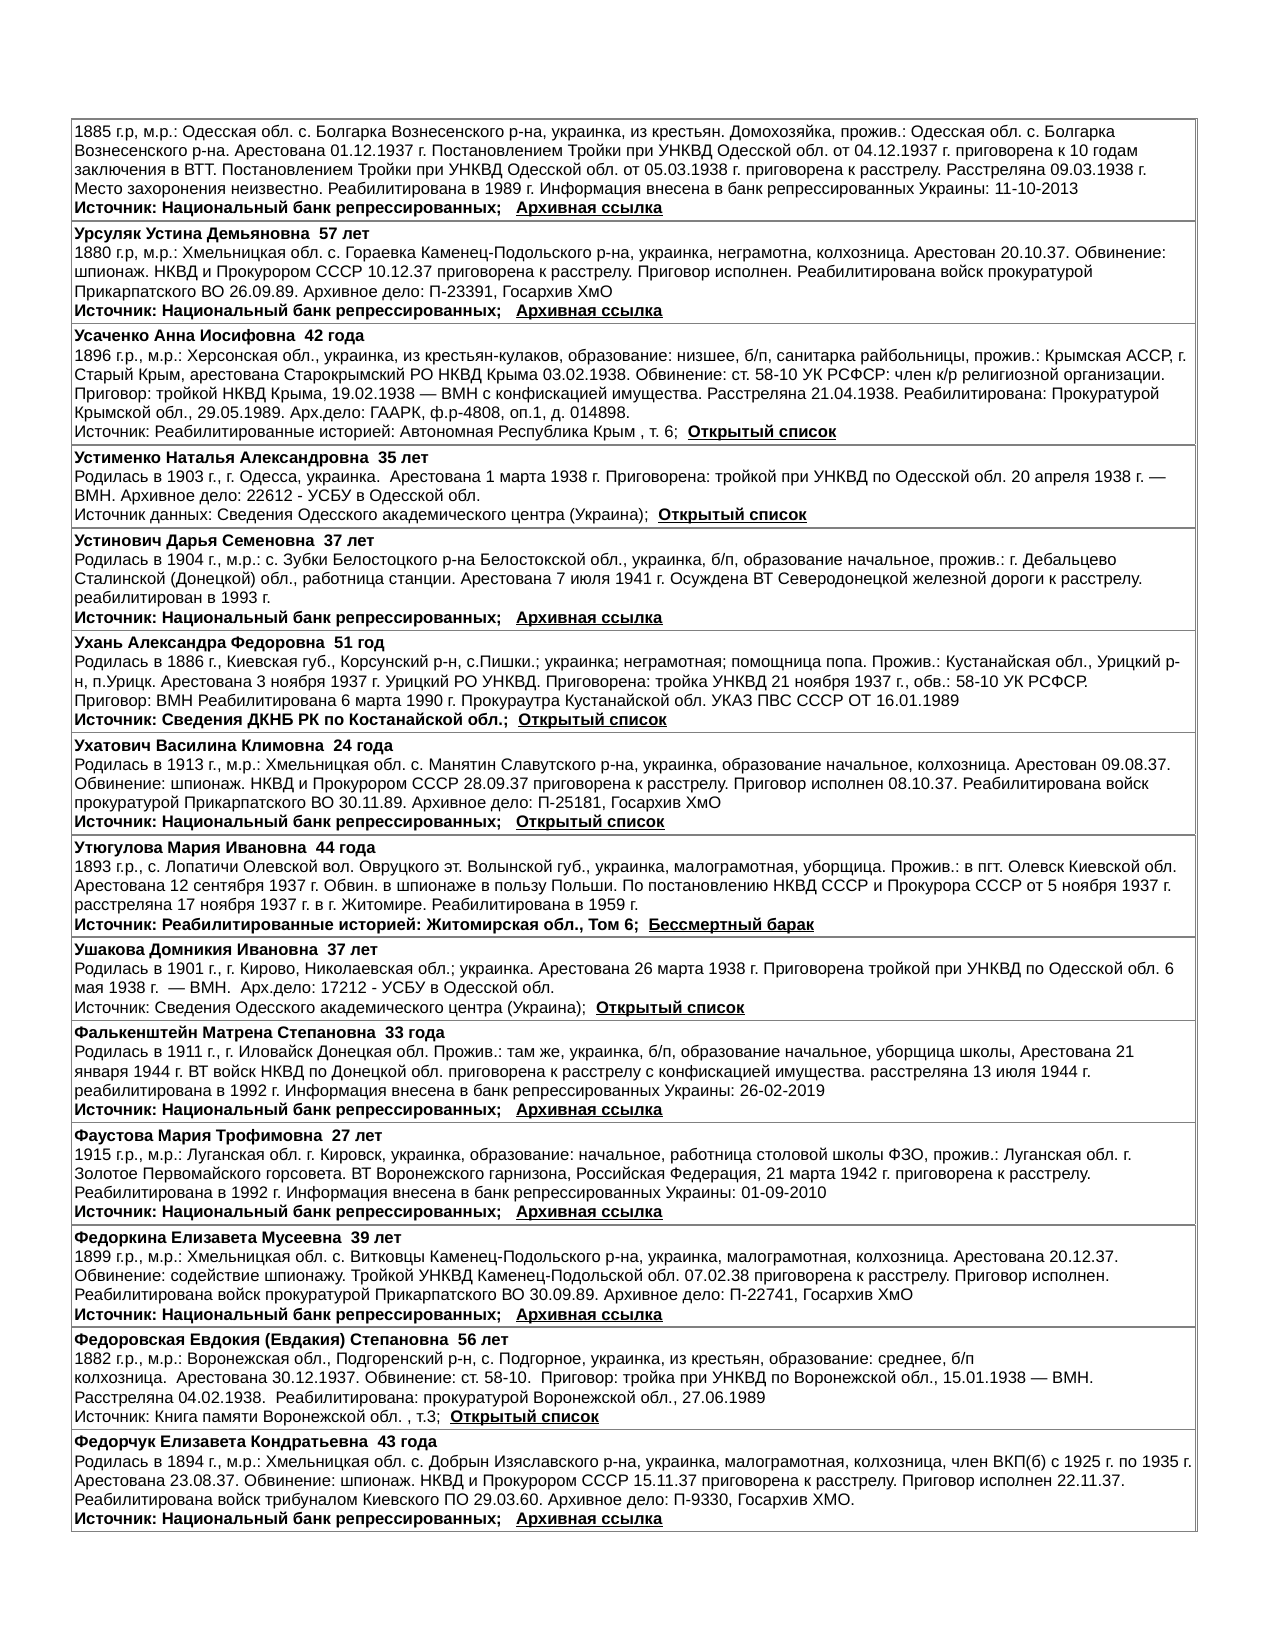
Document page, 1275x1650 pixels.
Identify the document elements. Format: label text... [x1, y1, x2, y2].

table_cell Урсуляк Устина Демьяновна 57 лет 1880 г.р, м.р.: Хмельницкая обл. с. Гораевка Каменец-Подольского р-на, украинка, неграмотна, колхозница. Арестован 20.10.37. Обвинение: шпионаж. НКВД и Прокурором СССР 10.12.37 приговорена к расстрелу. Приговор исполнен. Реабилитирована войск прокуратурой Прикарпатского ВО 26.09.89. Архивное дело: П-23391, Госархив ХмО Источник: Национальный банк репрессированных; Архивная ссылка [72, 222, 1195, 323]
table_cell Устинович Дарья Семеновна 37 лет Родилась в 1904 г., м.р.: с. Зубки Белостоцкого р-на Белостокской обл., украинка, б/п, образование начальное, прожив.: г. Дебальцево Сталинской (Донецкой) обл., работница станции. Арестована 7 июля 1941 г. Осуждена ВТ Северодонецкой железной дороги к расстрелу. реабилитирован в 1993 г. Источник: Национальный банк репрессированных; Архивная ссылка [72, 529, 1195, 629]
table_cell Утюгулова Мария Ивановна 44 года 1893 г.р., с. Лопатичи Олевской вол. Овруцкого эт. Волынской губ., украинка, малограмотная, уборщица. Прожив.: в пгт. Олевск Киевской обл. Арестована 12 сентября 1937 г. Обвин. в шпионаже в пользу Польши. По постановлению НКВД СССР и Прокурора СССР от 5 ноября 1937 г. расстреляна 17 ноября 1937 г. в г. Житомире. Реабилитирована в 1959 г. Источник: Реабилитированные историей: Житомирская обл., Том 6; Бессмертный барак [72, 836, 1195, 936]
table_cell Ухатович Василина Климовна 24 года Родилась в 1913 г., м.р.: Хмельницкая обл. с. Манятин Славутского р-на, украинка, образование начальное, колхозница. Арестован 09.08.37. Обвинение: шпионаж. НКВД и Прокурором СССР 28.09.37 приговорена к расстрелу. Приговор исполнен 08.10.37. Реабилитирована войск прокуратурой Прикарпатского ВО 30.11.89. Архивное дело: П-25181, Госархив ХмО Источник: Национальный банк репрессированных; Открытый список [72, 733, 1195, 834]
table_cell Устименко Наталья Александровна 35 лет Родилась в 1903 г., г. Одесса, украинка. Арестована 1 марта 1938 г. Приговорена: тройкой при УНКВД по Одесской обл. 20 апреля 1938 г. — ВМН. Архивное дело: 22612 - УСБУ в Одесской обл. Источник данных: Сведения Одесского академического центра (Украина); Открытый список [72, 446, 1195, 527]
table_cell Усаченко Анна Иосифовна 42 года 1896 г.р., м.р.: Херсонская обл., украинка, из крестьян-кулаков, образование: низшее, б/п, санитарка райбольницы, прожив.: Крымская АССР, г. Старый Крым, арестована Старокрымский РО НКВД Крыма 03.02.1938. Обвинение: ст. 58-10 УК РСФСР: член к/р религиозной организации. Приговор: тройкой НКВД Крыма, 19.02.1938 — ВМН с конфискацией имущества. Расстреляна 21.04.1938. Реабилитирована: Прокуратурой Крымской обл., 29.05.1989. Арх.дело: ГААРК, ф.р-4808, оп.1, д. 014898. Источник: Реабилитированные историей: Автономная Республика Крым , т. 6; Открытый список [72, 324, 1195, 444]
table_cell Ушакова Домникия Ивановна 37 лет Родилась в 1901 г., г. Кирово, Николаевская обл.; украинка. Арестована 26 марта 1938 г. Приговорена тройкой при УНКВД по Одесской обл. 6 мая 1938 г. — ВМН. Арх.дело: 17212 - УСБУ в Одесской обл. Источник: Сведения Одесского академического центра (Украина); Открытый список [72, 938, 1195, 1019]
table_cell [72, 120, 1195, 220]
table_cell Ухань Александра Федоровна 51 год Родилась в 1886 г., Киевская губ., Корсунский р-н, с.Пишки.; украинка; неграмотная; помощница попа. Прожив.: Кустанайская обл., Урицкий р-н, п.Урицк. Арестована 3 ноября 1937 г. Урицкий РО УНКВД. Приговорена: тройка УНКВД 21 ноября 1937 г., обв.: 58-10 УК РСФСР. Приговор: ВМН Реабилитирована 6 марта 1990 г. Прокураутра Кустанайской обл. УКАЗ ПВС СССР ОТ 16.01.1989 Источник: Сведения ДКНБ РК по Костанайской обл.; Открытый список [72, 631, 1195, 732]
table_cell Фаустова Мария Трофимовна 27 лет 1915 г.р., м.р.: Луганская обл. г. Кировск, украинка, образование: начальное, работница столовой школы ФЗО, прожив.: Луганская обл. г. Золотое Первомайского горсовета. ВТ Воронежского гарнизона, Российская Федерация, 21 марта 1942 г. приговорена к расстрелу. Реабилитирована в 1992 г. Информация внесена в банк репрессированных Украины: 01-09-2010 Источник: Национальный банк репрессированных; Архивная ссылка [72, 1123, 1195, 1224]
table_cell Федоровская Евдокия (Евдакия) Степановна 56 лет 1882 г.р., м.р.: Воронежская обл., Подгоренский р-н, с. Подгорное, украинка, из крестьян, образование: среднее, б/п колхозница. Арестована 30.12.1937. Обвинение: ст. 58-10. Приговор: тройка при УНКВД по Воронежской обл., 15.01.1938 — ВМН. Расстреляна 04.02.1938. Реабилитирована: прокуратурой Воронежской обл., 27.06.1989 Источник: Книга памяти Воронежской обл. , т.3; Открытый список [72, 1328, 1195, 1429]
table_cell Федорчук Елизавета Кондратьевна 43 года Родилась в 1894 г., м.р.: Хмельницкая обл. с. Добрын Изяславского р-на, украинка, малограмотная, колхозница, член ВКП(б) с 1925 г. по 1935 г. Арестована 23.08.37. Обвинение: шпионаж. НКВД и Прокурором СССР 15.11.37 приговорена к расстрелу. Приговор исполнен 22.11.37. Реабилитирована войск трибуналом Киевского ПО 29.03.60. Архивное дело: П-9330, Госархив ХМО. Источник: Национальный банк репрессированных; Архивная ссылка [72, 1430, 1195, 1531]
table_cell Фалькенштейн Матрена Степановна 33 года Родилась в 1911 г., г. Иловайск Донецкая обл. Прожив.: там же, украинка, б/п, образование начальное, уборщица школы, Арестована 21 января 1944 г. ВТ войск НКВД по Донецкой обл. приговорена к расстрелу с конфискацией имущества. расстреляна 13 июля 1944 г. реабилитирована в 1992 г. Информация внесена в банк репрессированных Украины: 26-02-2019 Источник: Национальный банк репрессированных; Архивная ссылка [72, 1021, 1195, 1122]
table_cell Федоркина Елизавета Мусеевна 39 лет 1899 г.р., м.р.: Хмельницкая обл. с. Витковцы Каменец-Подольского р-на, украинка, малограмотная, колхозница. Арестована 20.12.37. Обвинение: содействие шпионажу. Тройкой УНКВД Каменец-Подольской обл. 07.02.38 приговорена к расстрелу. Приговор исполнен. Реабилитирована войск прокуратурой Прикарпатского ВО 30.09.89. Архивное дело: П-22741, Госархив ХмО Источник: Национальный банк репрессированных; Архивная ссылка [72, 1226, 1195, 1326]
